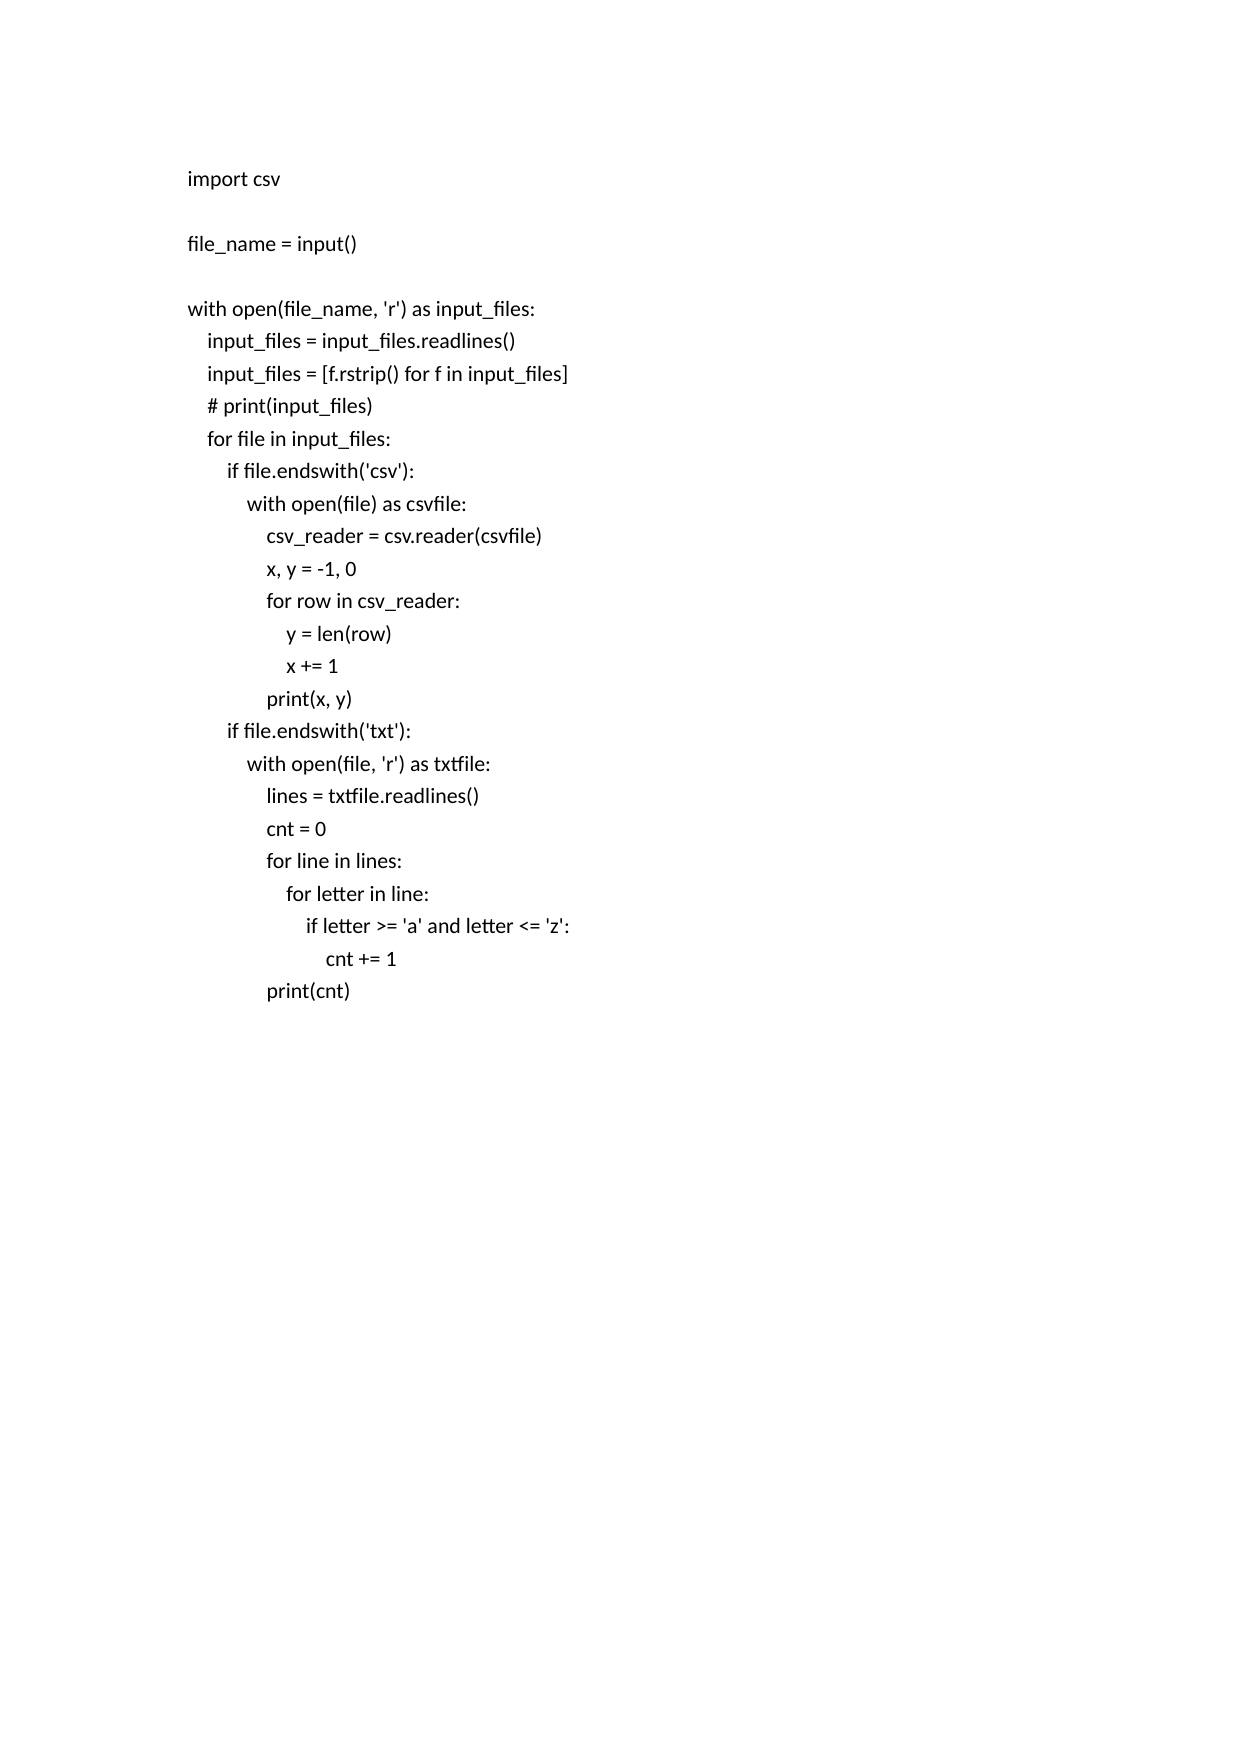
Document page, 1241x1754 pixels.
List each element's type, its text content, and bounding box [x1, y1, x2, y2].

text x, y = -1, 0 [187, 552, 1053, 584]
text with open(file_name, 'r') as input_files: [187, 292, 1053, 324]
text for letter in line: [187, 877, 1053, 909]
text cnt += 1 [187, 942, 1053, 974]
text for file in input_files: [187, 422, 1053, 454]
text csv_reader = csv.reader(csvfile) [187, 519, 1053, 552]
text input_files = [f.rstrip() for f in input_files] [187, 357, 1053, 389]
text import csv [187, 162, 1053, 194]
text with open(file) as csvfile: [187, 487, 1053, 519]
text file_name = input() [187, 227, 1053, 259]
text x += 1 [187, 649, 1053, 682]
text input_files = input_files.readlines() [187, 324, 1053, 357]
text with open(file, 'r') as txtfile: [187, 747, 1053, 779]
text for line in lines: [187, 844, 1053, 877]
text for row in csv_reader: [187, 584, 1053, 617]
text cnt = 0 [187, 812, 1053, 844]
text if file.endswith('csv'): [187, 454, 1053, 487]
text if letter >= 'a' and letter <= 'z': [187, 909, 1053, 942]
text # print(input_files) [187, 389, 1053, 422]
text y = len(row) [187, 617, 1053, 649]
text print(cnt) [187, 974, 1053, 1007]
text print(x, y) [187, 682, 1053, 714]
text lines = txtfile.readlines() [187, 779, 1053, 812]
text if file.endswith('txt'): [187, 714, 1053, 747]
